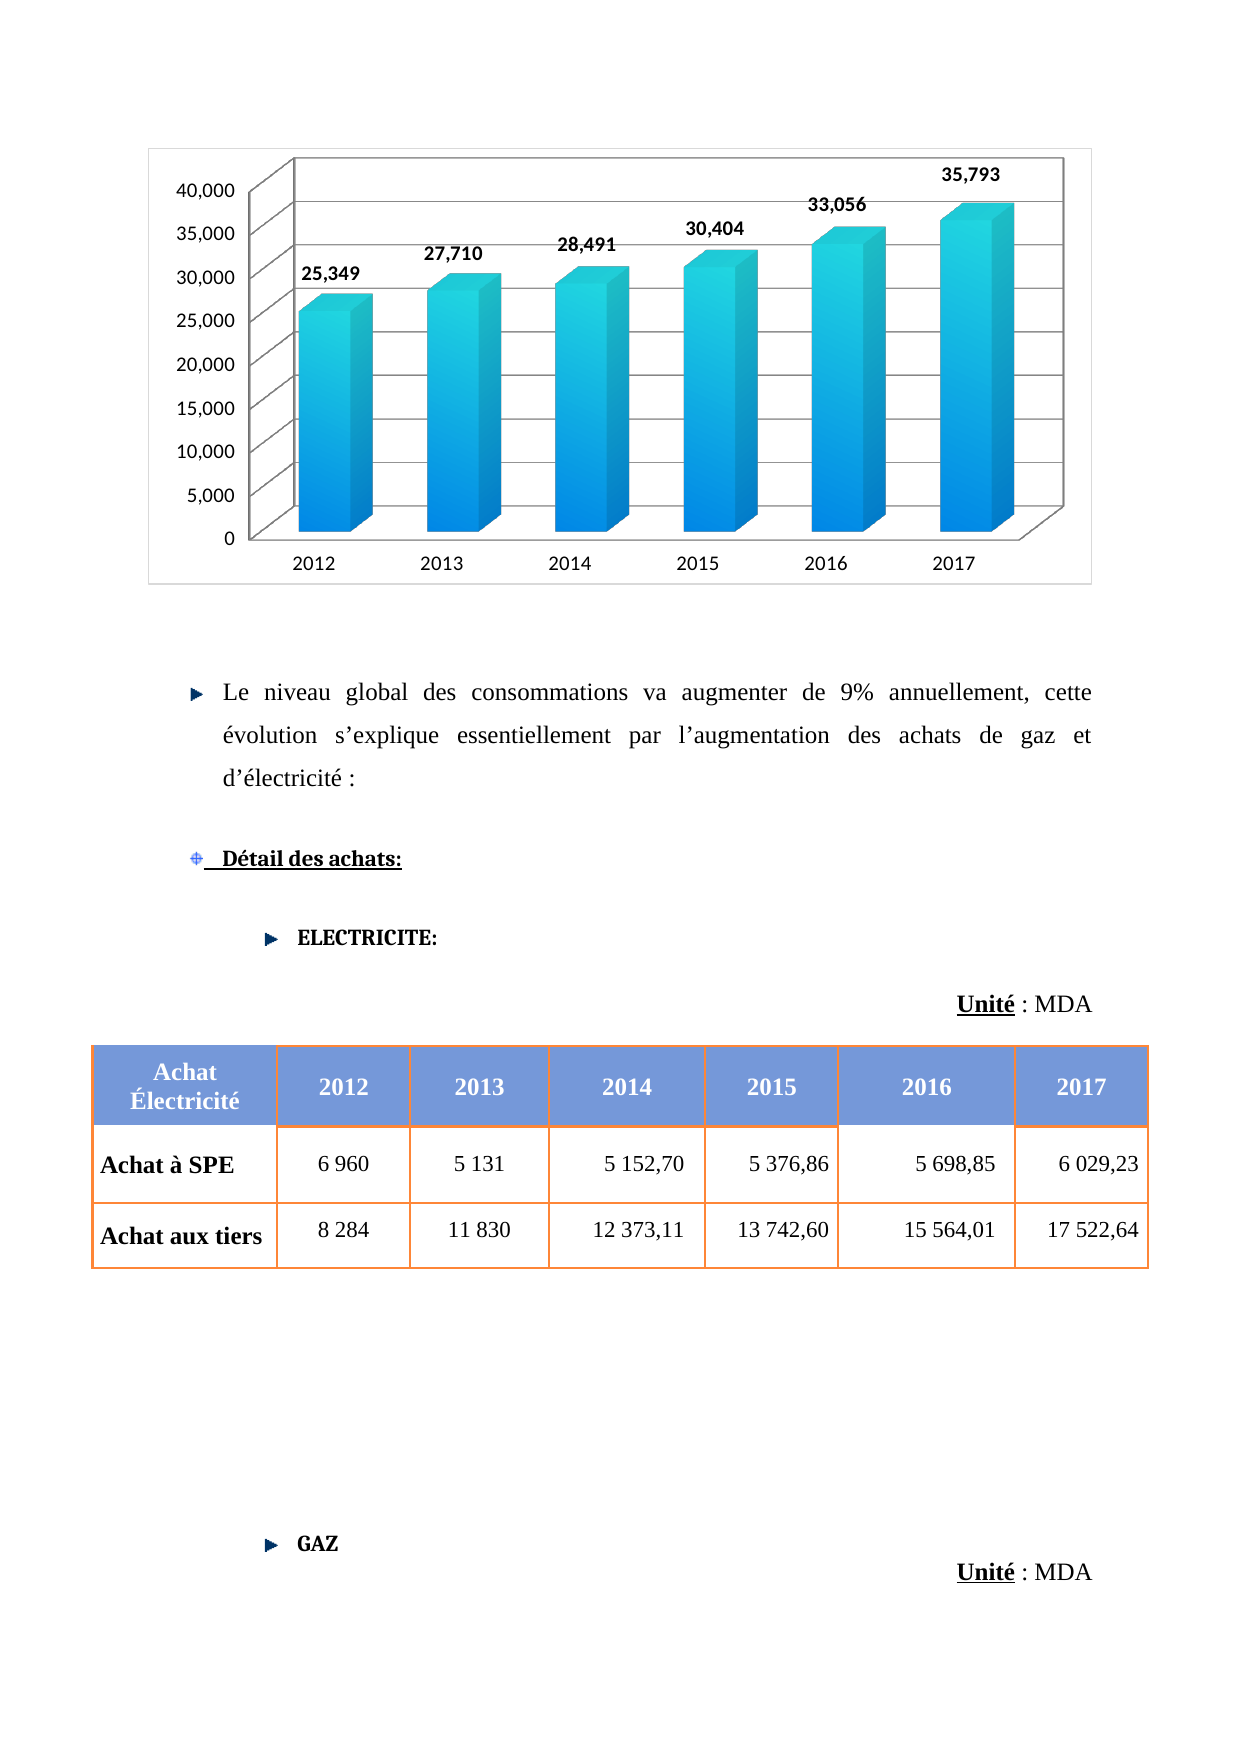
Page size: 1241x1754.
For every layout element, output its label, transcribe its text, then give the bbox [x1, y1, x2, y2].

picture [260, 928, 278, 946]
table_cell 15 564,01 [839, 1204, 1014, 1267]
table_header 2012 [278, 1047, 409, 1125]
table_cell 12 373,11 [550, 1204, 704, 1267]
table_cell 11 830 [411, 1204, 548, 1267]
table_cell 6 960 [278, 1128, 409, 1202]
table_cell 8 284 [278, 1204, 409, 1267]
table_cell 5 698,85 [839, 1125, 1014, 1202]
table_cell 5 152,70 [550, 1128, 704, 1202]
table_header 2017 [1016, 1047, 1147, 1125]
table_cell Achat à SPE [94, 1125, 276, 1202]
picture [186, 683, 203, 701]
table_header 2014 [550, 1047, 704, 1125]
table_cell 5 131 [411, 1128, 548, 1202]
list GAZ [259, 1531, 1092, 1557]
text Unité : MDA [148, 989, 1092, 1018]
table_cell 5 376,86 [706, 1128, 837, 1202]
list Détail des achats: [185, 846, 1092, 872]
list Le niveau global des consommations va augmenter de 9% annuellement, cette évolution s’explique essentiellement par l’augmentation des achats de gaz et d’électricité : [185, 677, 1092, 792]
table_cell 13 742,60 [706, 1204, 837, 1267]
list Unité : MDA [223, 1557, 1092, 1586]
picture [260, 1534, 278, 1552]
table_cell Achat aux tiers [94, 1204, 276, 1267]
table_header Achat Électricité [94, 1045, 276, 1125]
table_header 2016 [839, 1047, 1014, 1125]
table_cell 6 029,23 [1016, 1128, 1147, 1202]
table_header 2015 [706, 1047, 837, 1125]
table_cell 17 522,64 [1016, 1204, 1147, 1267]
picture [186, 849, 203, 867]
table_header 2013 [411, 1047, 548, 1125]
list ELECTRICITE: [259, 925, 1092, 951]
